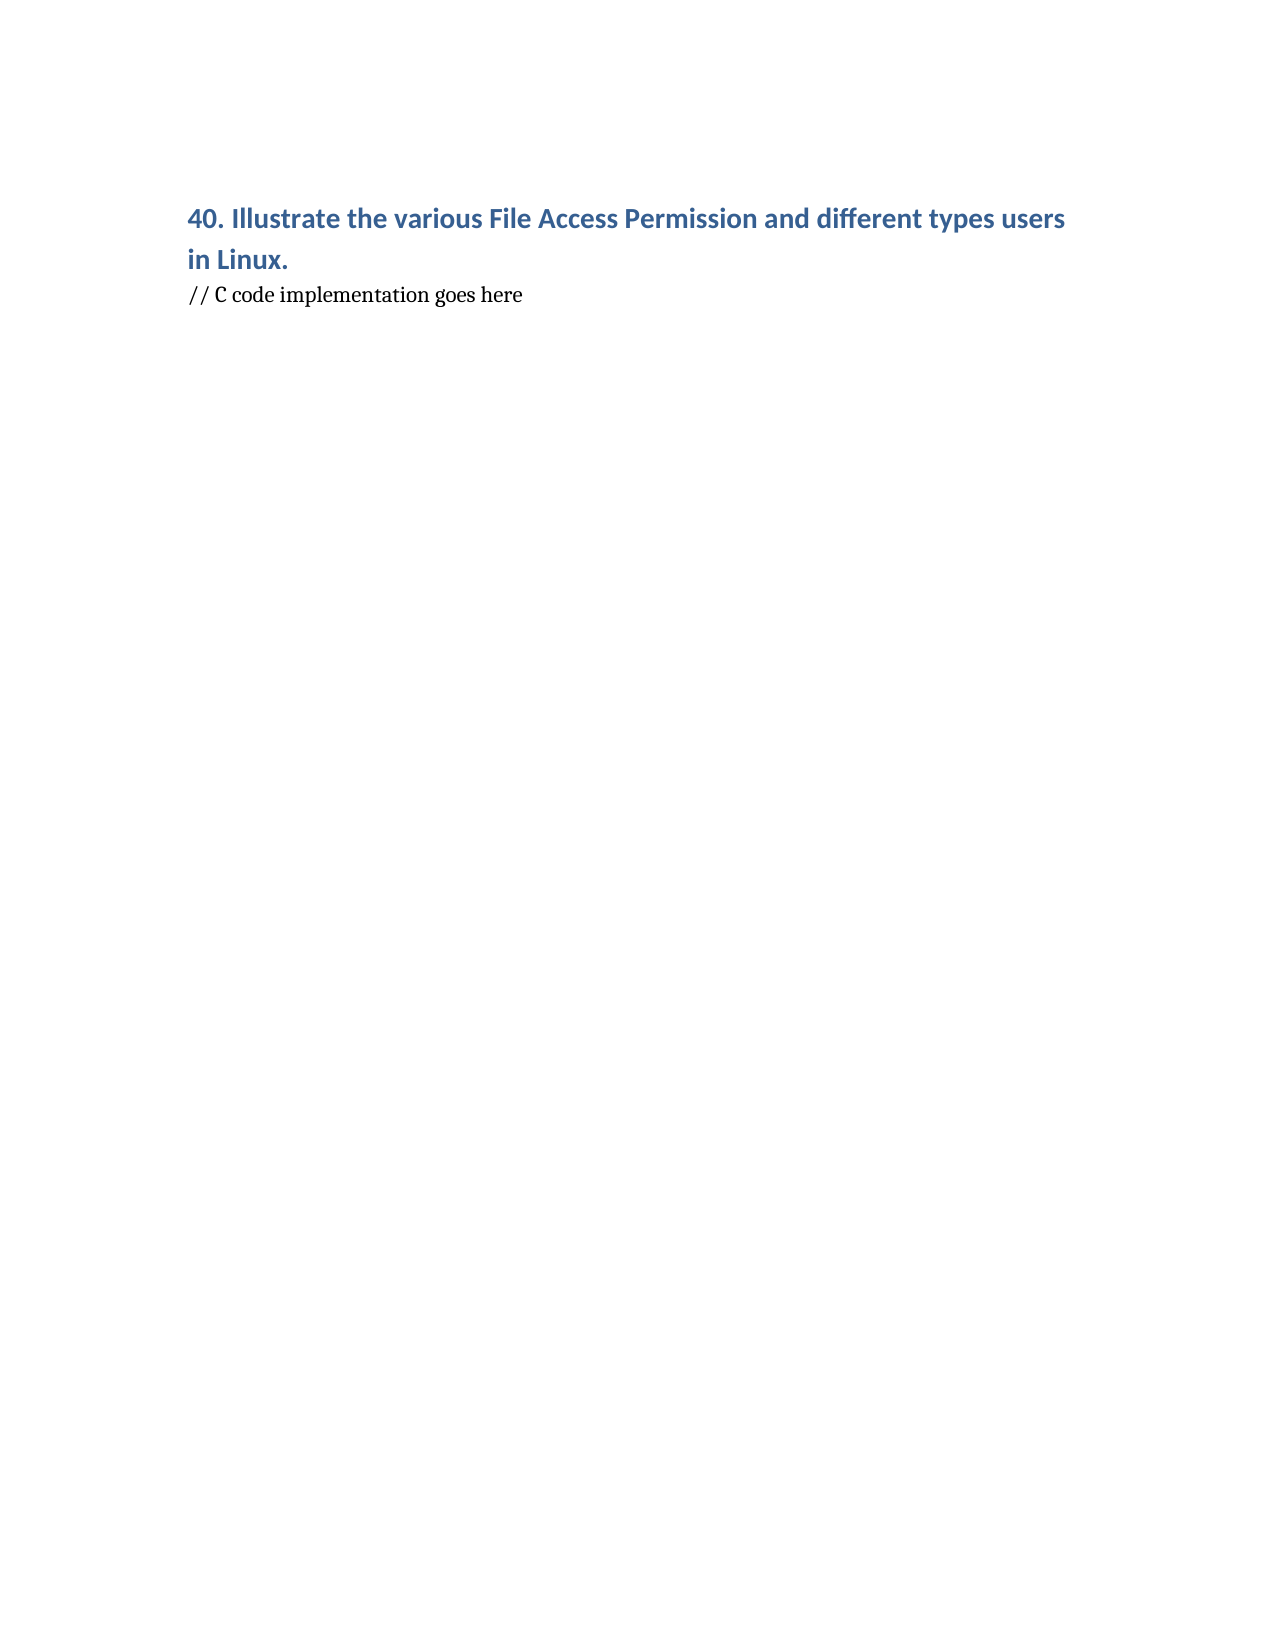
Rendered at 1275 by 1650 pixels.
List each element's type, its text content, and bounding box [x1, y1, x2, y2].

text // C code implementation goes here [187, 282, 1087, 308]
subtitle 40. Illustrate the various File Access Permission and different types users in Linux. [187, 200, 1087, 277]
